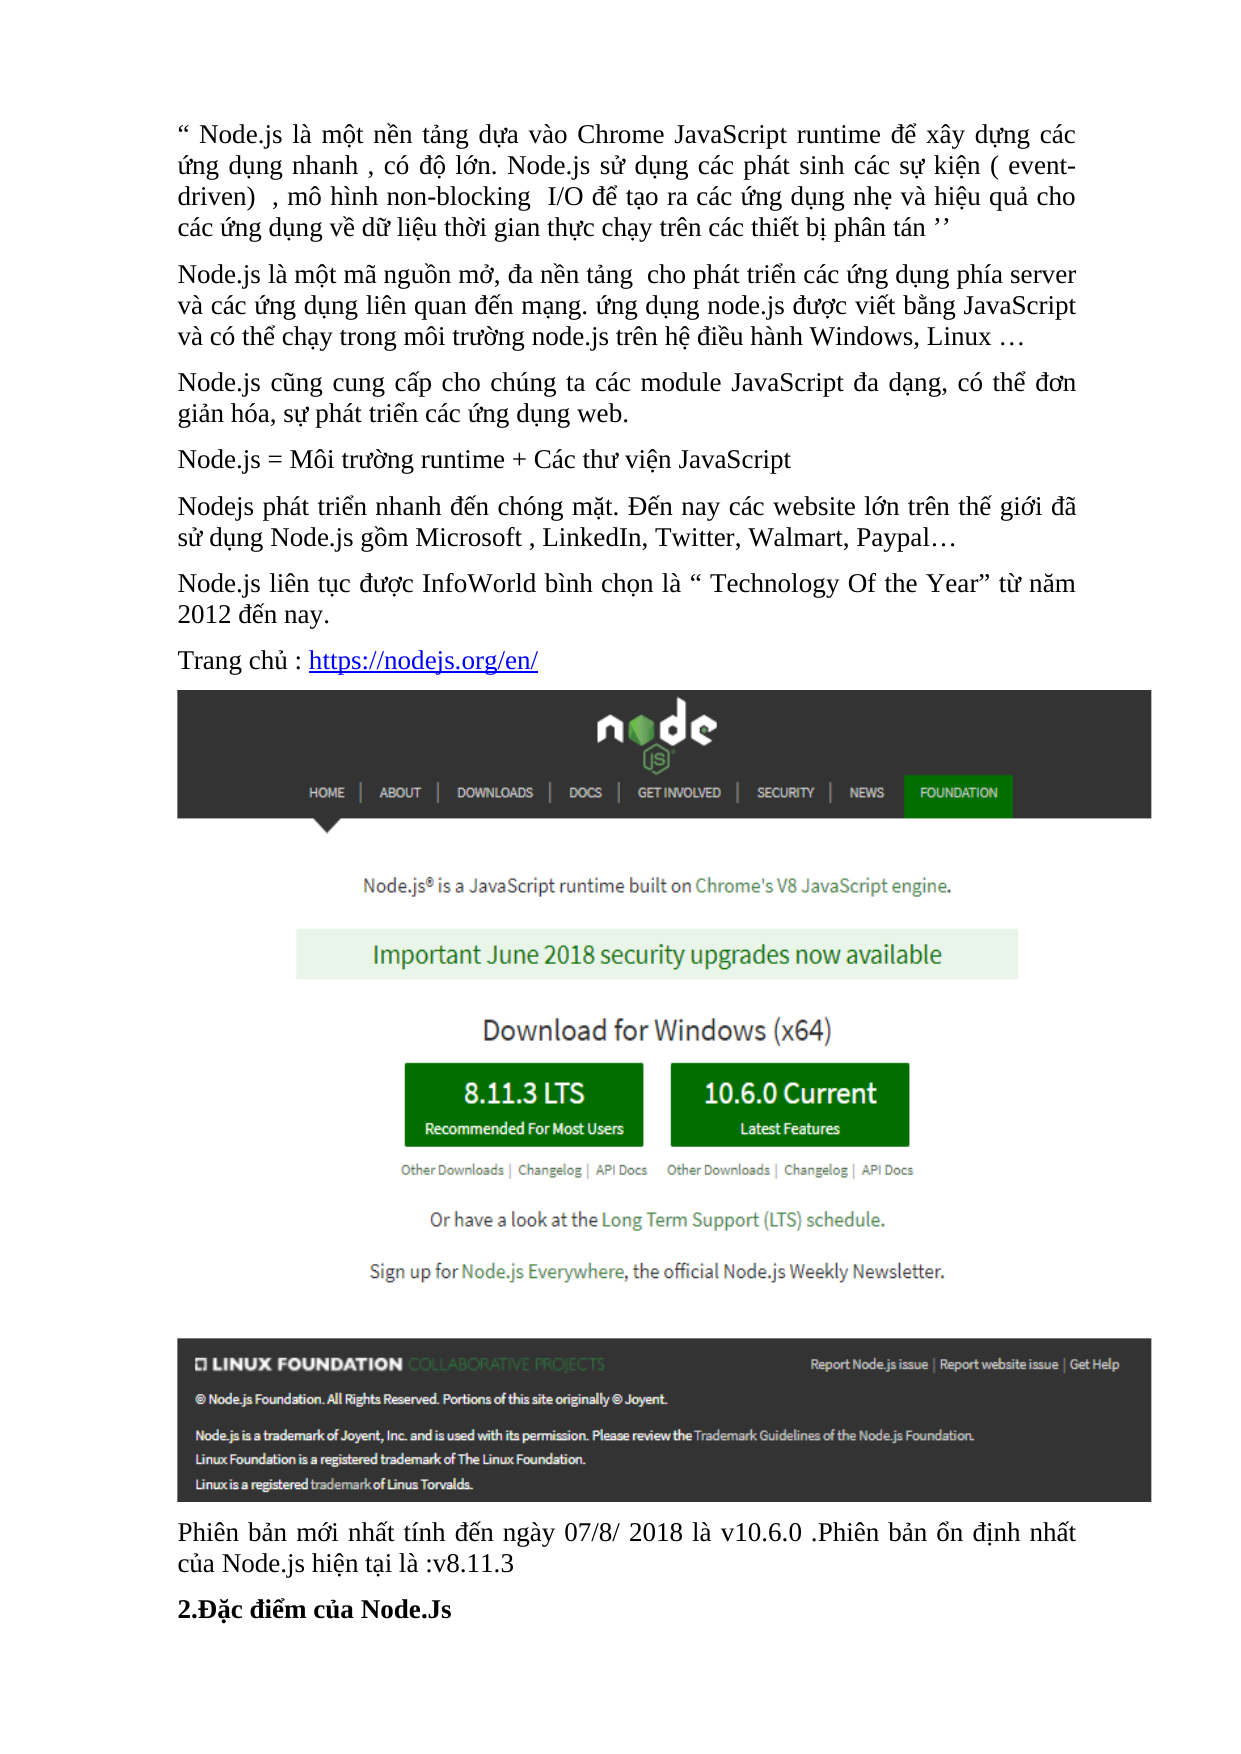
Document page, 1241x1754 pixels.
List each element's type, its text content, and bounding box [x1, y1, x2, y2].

picture [177, 690, 1152, 1502]
text Node.js liên tục được InfoWorld bình chọn là “ Technology Of the Year” từ năm 2012 đến nay. [177, 567, 1078, 629]
text Nodejs phát triển nhanh đến chóng mặt. Đến nay các website lớn trên thế giới đã sử dụng Node.js gồm Microsoft , LinkedIn, Twitter, Walmart, Paypal… [177, 489, 1078, 552]
text Node.js = Môi trường runtime + Các thư viện JavaScript [177, 443, 1078, 474]
text Node.js cũng cung cấp cho chúng ta các module JavaScript đa dạng, có thể đơn giản hóa, sự phát triển các ứng dụng web. [177, 366, 1078, 428]
text Phiên bản mới nhất tính đến ngày 07/8/ 2018 là v10.6.0 .Phiên bản ổn định nhất của Node.js hiện tại là :v8.11.3 [177, 1516, 1078, 1578]
text “ Node.js là một nền tảng dựa vào Chrome JavaScript runtime để xây dựng các ứng dụng nhanh , có độ lớn. Node.js sử dụng các phát sinh các sự kiện ( event-driven) , mô hình non-blocking I/O để tạo ra các ứng dụng nhẹ và hiệu quả cho các ứng dụng về dữ liệu thời gian thực chạy trên các thiết bị phân tán ’’ [177, 118, 1078, 243]
text Node.js là một mã nguồn mở, đa nền tảng cho phát triển các ứng dụng phía server và các ứng dụng liên quan đến mạng. ứng dụng node.js được viết bằng JavaScript và có thể chạy trong môi trường node.js trên hệ điều hành Windows, Linux … [177, 258, 1078, 351]
text 2.Đặc điểm của Node.Js [177, 1593, 1078, 1625]
text Trang chủ : https://nodejs.org/en/ [177, 644, 1078, 675]
